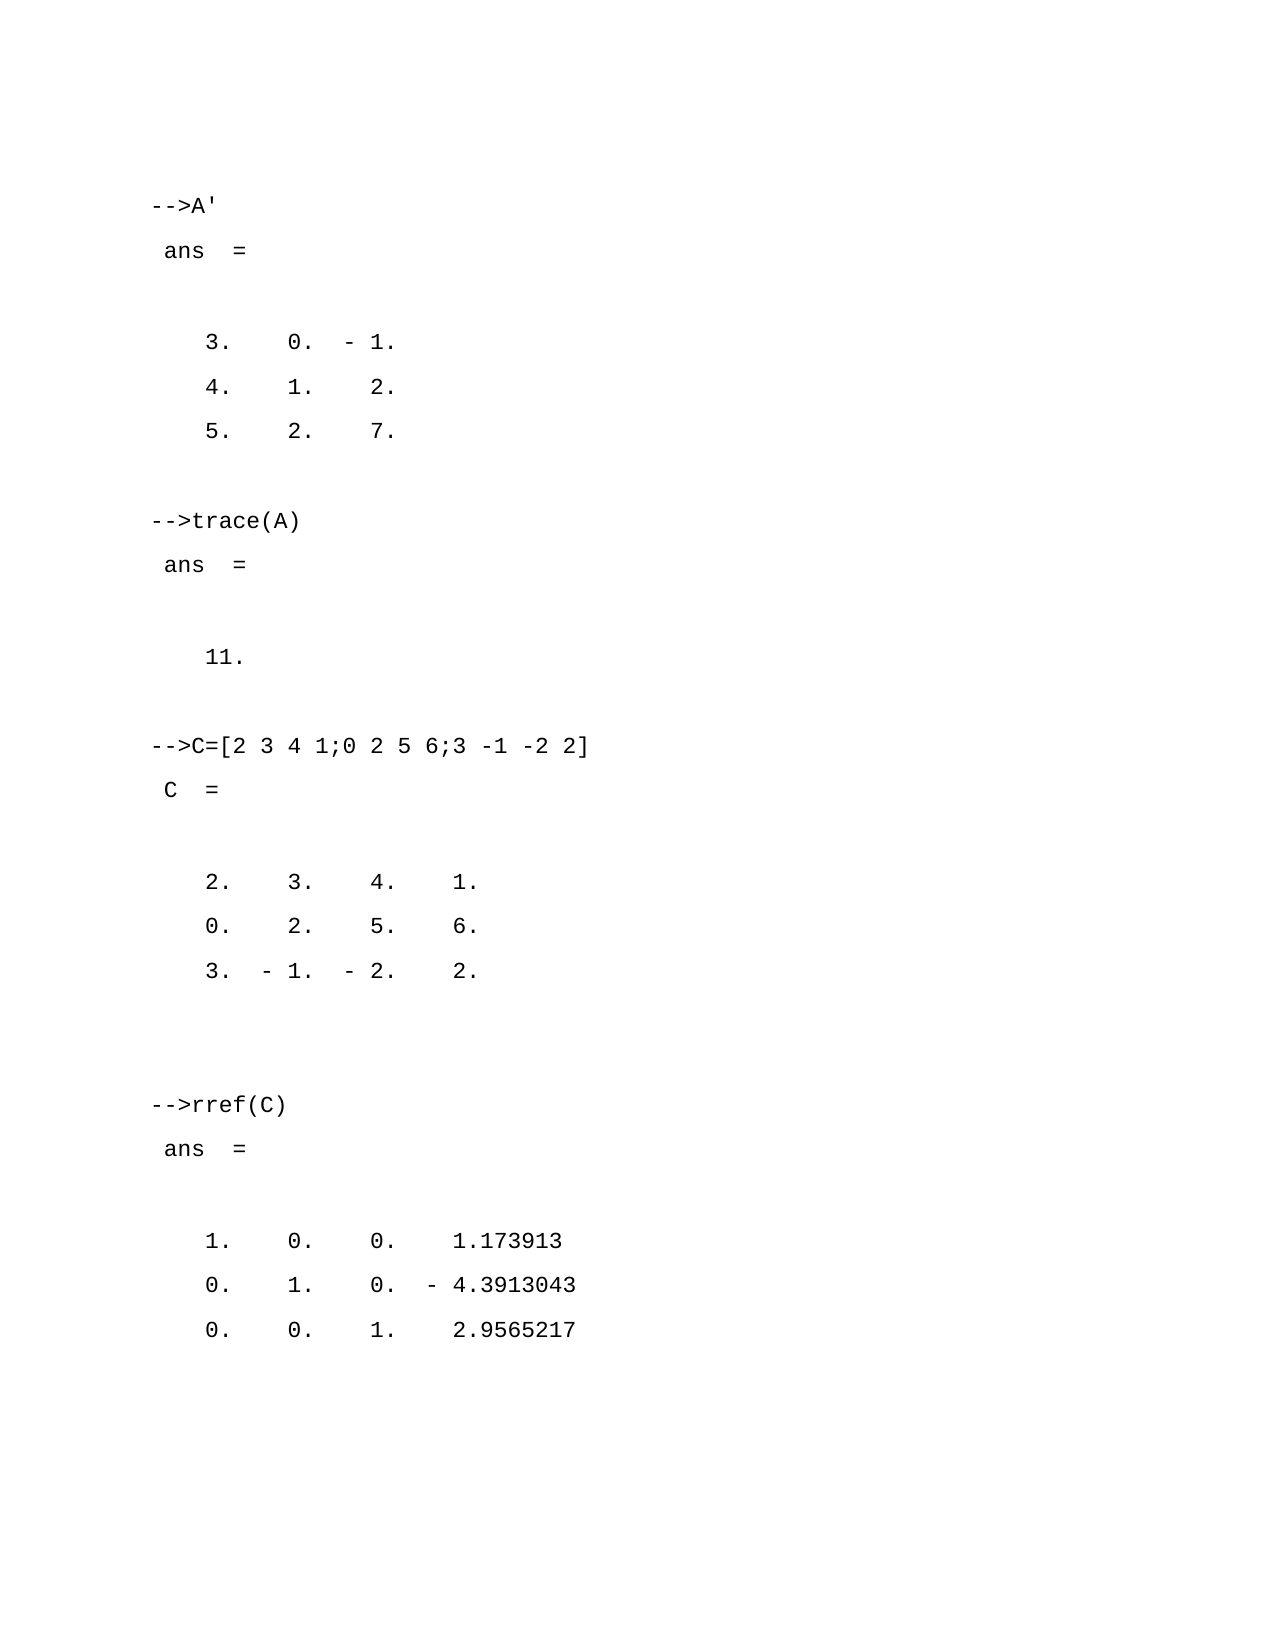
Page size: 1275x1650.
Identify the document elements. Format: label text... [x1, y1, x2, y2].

text 0. 0. 1. 2.9565217 [150, 1318, 1125, 1344]
text 5. 2. 7. [150, 420, 1125, 446]
text -->C=[2 3 4 1;0 2 5 6;3 -1 -2 2] [150, 734, 1125, 760]
text C = [150, 779, 1125, 805]
text ans = [150, 239, 1125, 265]
text 3. - 1. - 2. 2. [150, 959, 1125, 985]
text -->rref(C) [150, 1093, 1125, 1119]
text -->A' [150, 194, 1125, 221]
text -->trace(A) [150, 509, 1125, 535]
text 1. 0. 0. 1.173913 [150, 1229, 1125, 1255]
text 2. 3. 4. 1. [150, 870, 1125, 896]
text ans = [150, 1138, 1125, 1164]
text 0. 2. 5. 6. [150, 915, 1125, 941]
text 0. 1. 0. - 4.3913043 [150, 1274, 1125, 1300]
text 4. 1. 2. [150, 375, 1125, 401]
text ans = [150, 553, 1125, 579]
text 3. 0. - 1. [150, 331, 1125, 357]
text 11. [150, 645, 1125, 671]
